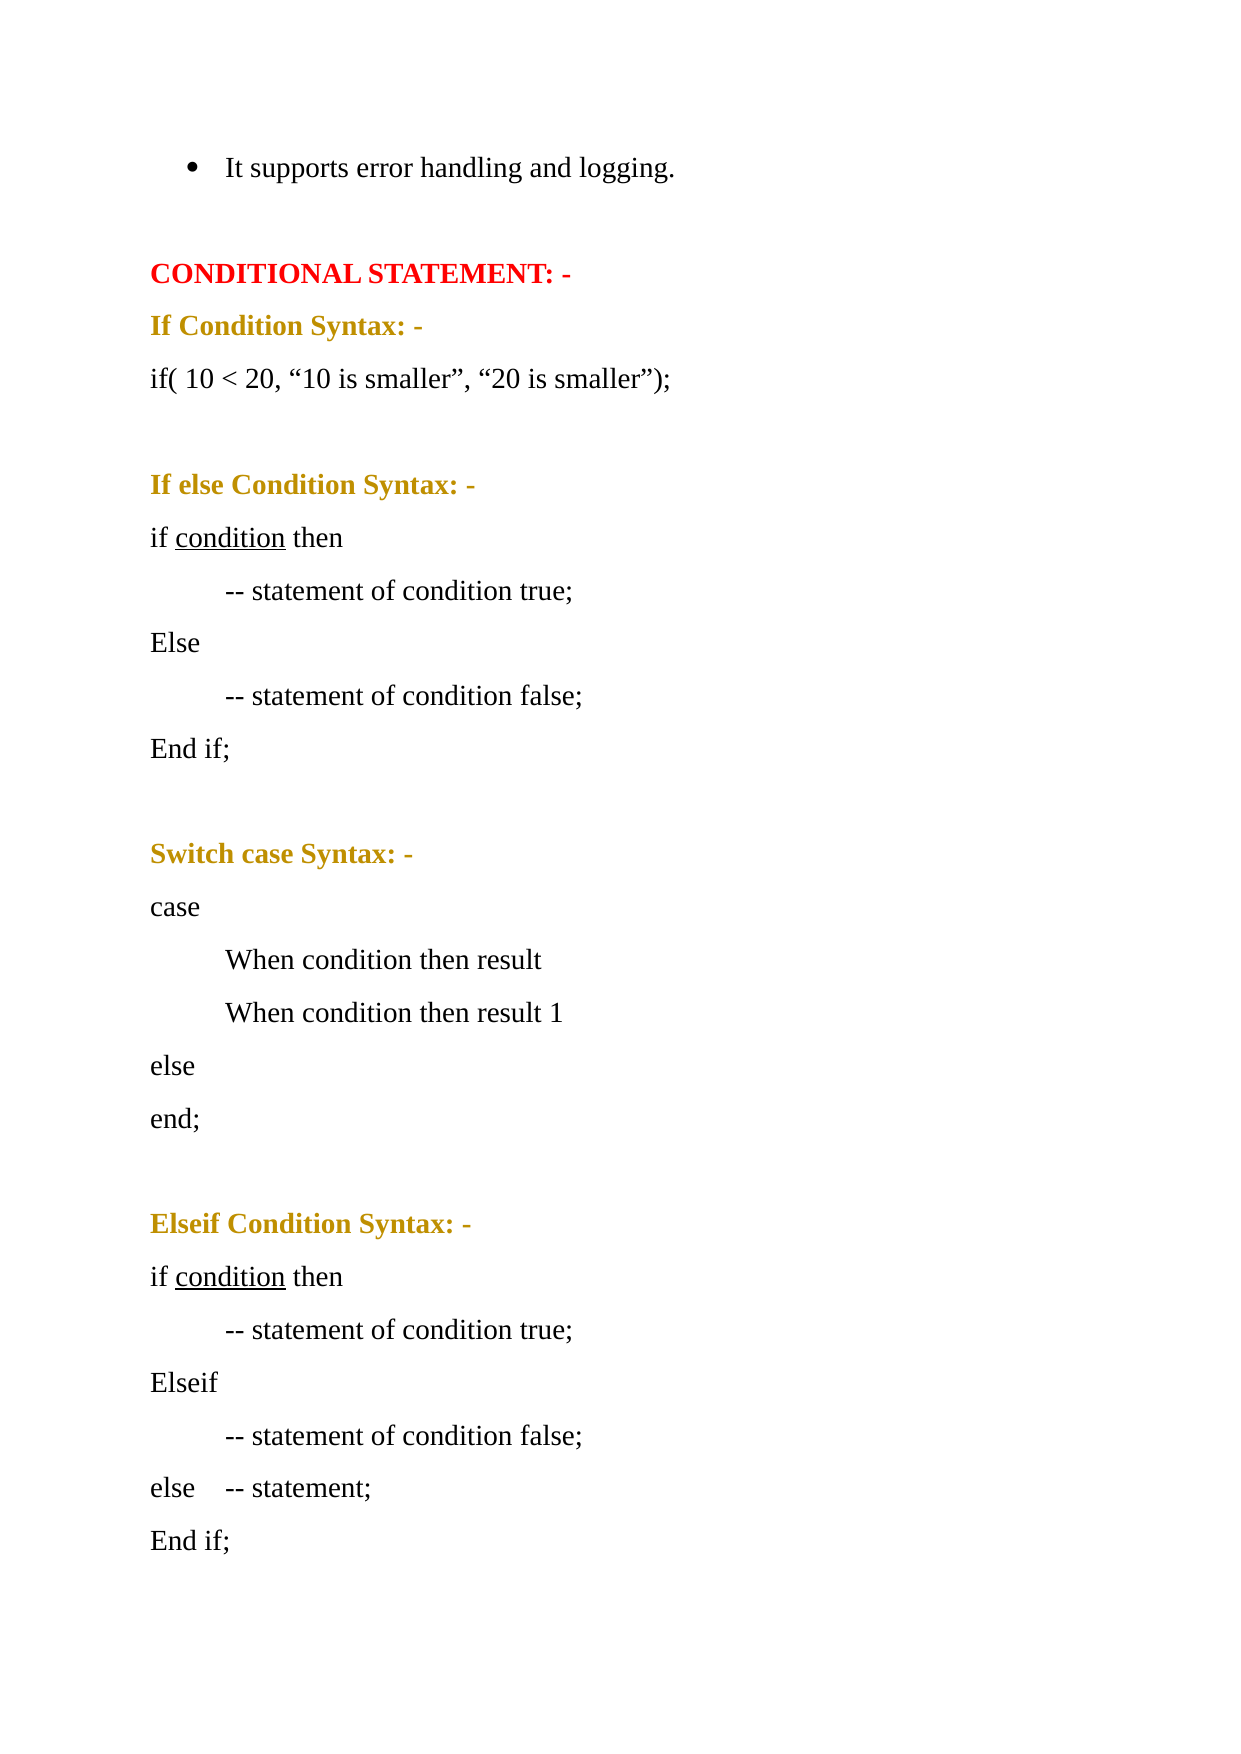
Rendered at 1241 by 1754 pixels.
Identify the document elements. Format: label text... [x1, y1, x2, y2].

text If else Condition Syntax: - [150, 467, 1090, 501]
text -- statement of condition false; [150, 678, 1090, 712]
list It supports error handling and logging. [187, 150, 1090, 184]
text -- statement of condition true; [150, 573, 1090, 606]
text if condition then [150, 1259, 1090, 1293]
text When condition then result [150, 942, 1090, 976]
text Elseif Condition Syntax: - [150, 1206, 1090, 1240]
text -- statement of condition true; [150, 1312, 1090, 1346]
text If Condition Syntax: - [150, 308, 1090, 342]
text Else [150, 625, 1090, 659]
text Elseif [150, 1365, 1090, 1398]
text End if; [150, 1523, 1090, 1557]
text End if; [150, 731, 1090, 764]
text case [150, 889, 1090, 923]
text if condition then [150, 520, 1090, 553]
text CONDITIONAL STATEMENT: - [150, 256, 1090, 289]
text end; [150, 1101, 1090, 1134]
text else -- statement; [150, 1470, 1090, 1504]
text When condition then result 1 [150, 995, 1090, 1029]
text else [150, 1048, 1090, 1081]
text Switch case Syntax: - [150, 837, 1090, 870]
text -- statement of condition false; [150, 1418, 1090, 1451]
text if( 10 < 20, “10 is smaller”, “20 is smaller”); [150, 361, 1090, 395]
